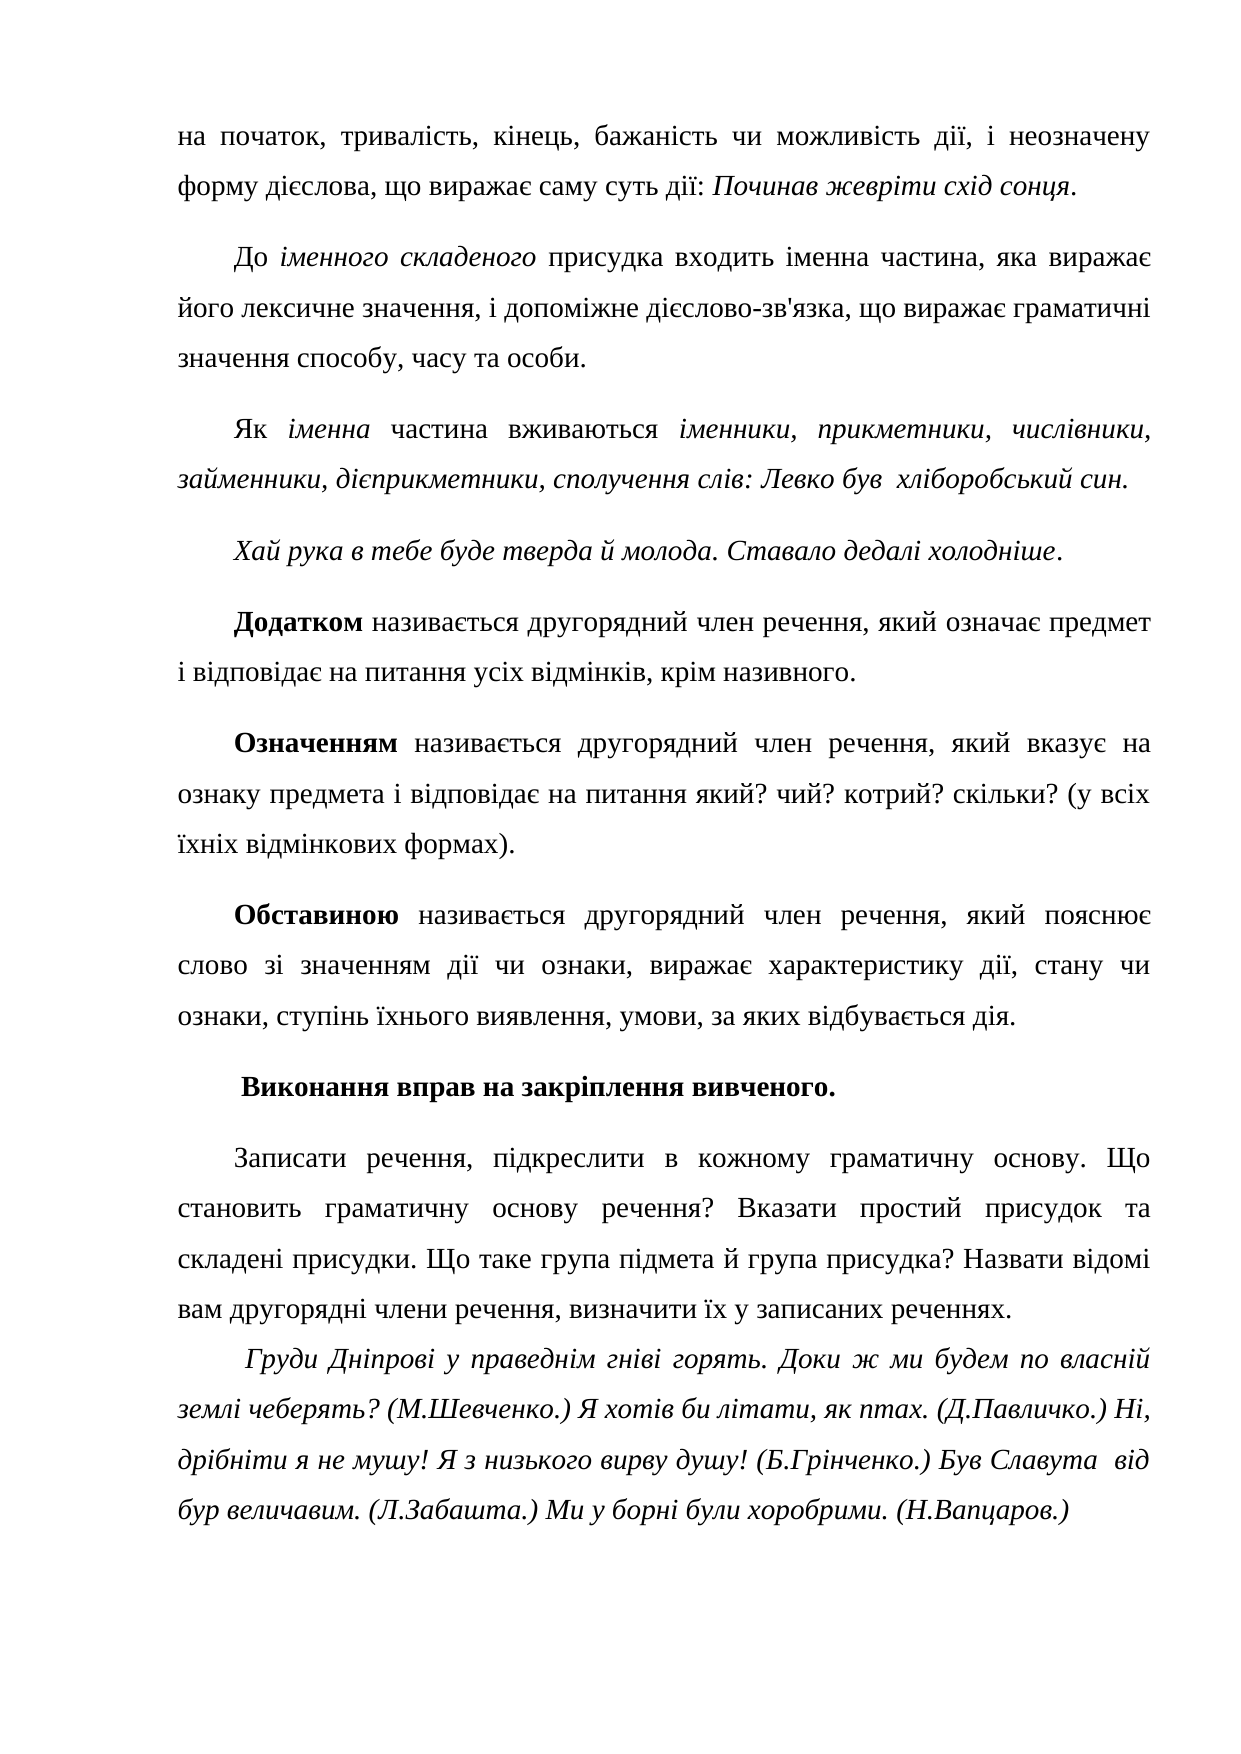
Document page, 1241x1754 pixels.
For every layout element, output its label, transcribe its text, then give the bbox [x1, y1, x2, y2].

text Означенням називається другорядний член речення, який вказує на ознаку предмета і відповідає на питання який? чий? котрий? скільки? (у всіх їхніх відмінкових формах). [177, 725, 1152, 859]
text До іменного складеного присудка входить іменна частина, яка виражає його лексичне значення, і допоміжне дієслово-зв'язка, що виражає граматичні значення способу, часу та особи. [177, 239, 1152, 374]
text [177, 118, 1152, 202]
text Додатком називається другорядний член речення, який означає предмет і відповідає на питання усіх відмінків, крім називного. [177, 604, 1152, 688]
text Груди Дніпрові у праведнім гніві горять. Доки ж ми будем по власній землі чеберять? (М.Шевченко.) Я хотів би літати, як птах. (Д.Павличко.) Ні, дрібніти я не мушу! Я з низького вирву душу! (Б.Грінченко.) Був Славута від бур величавим. (Л.Забашта.) Ми у борні були хоробрими. (Н.Вапцаров.) [177, 1341, 1152, 1526]
text Обставиною називається другорядний член речення, який пояснює слово зі значенням дії чи ознаки, виражає характеристику дії, стану чи ознаки, ступінь їхнього виявлення, умови, за яких відбувається дія. [177, 897, 1152, 1031]
text Хай рука в тебе буде тверда й молода. Ставало дедалі холодніше. [177, 533, 1152, 566]
text Записати речення, підкреслити в кожному граматичну основу. Що становить граматичну основу речення? Вказати простий присудок та складені присудки. Що таке група підмета й група присудка? Назвати відомі вам другорядні члени речення, визначити їх у записаних реченнях. [177, 1140, 1152, 1324]
text Виконання вправ на закріплення вивченого. [177, 1069, 1152, 1102]
text Як іменна частина вживаються іменники, прикметники, числівники, займенники, дієприкметники, сполучення слів: Левко був хліборобський син. [177, 411, 1152, 495]
